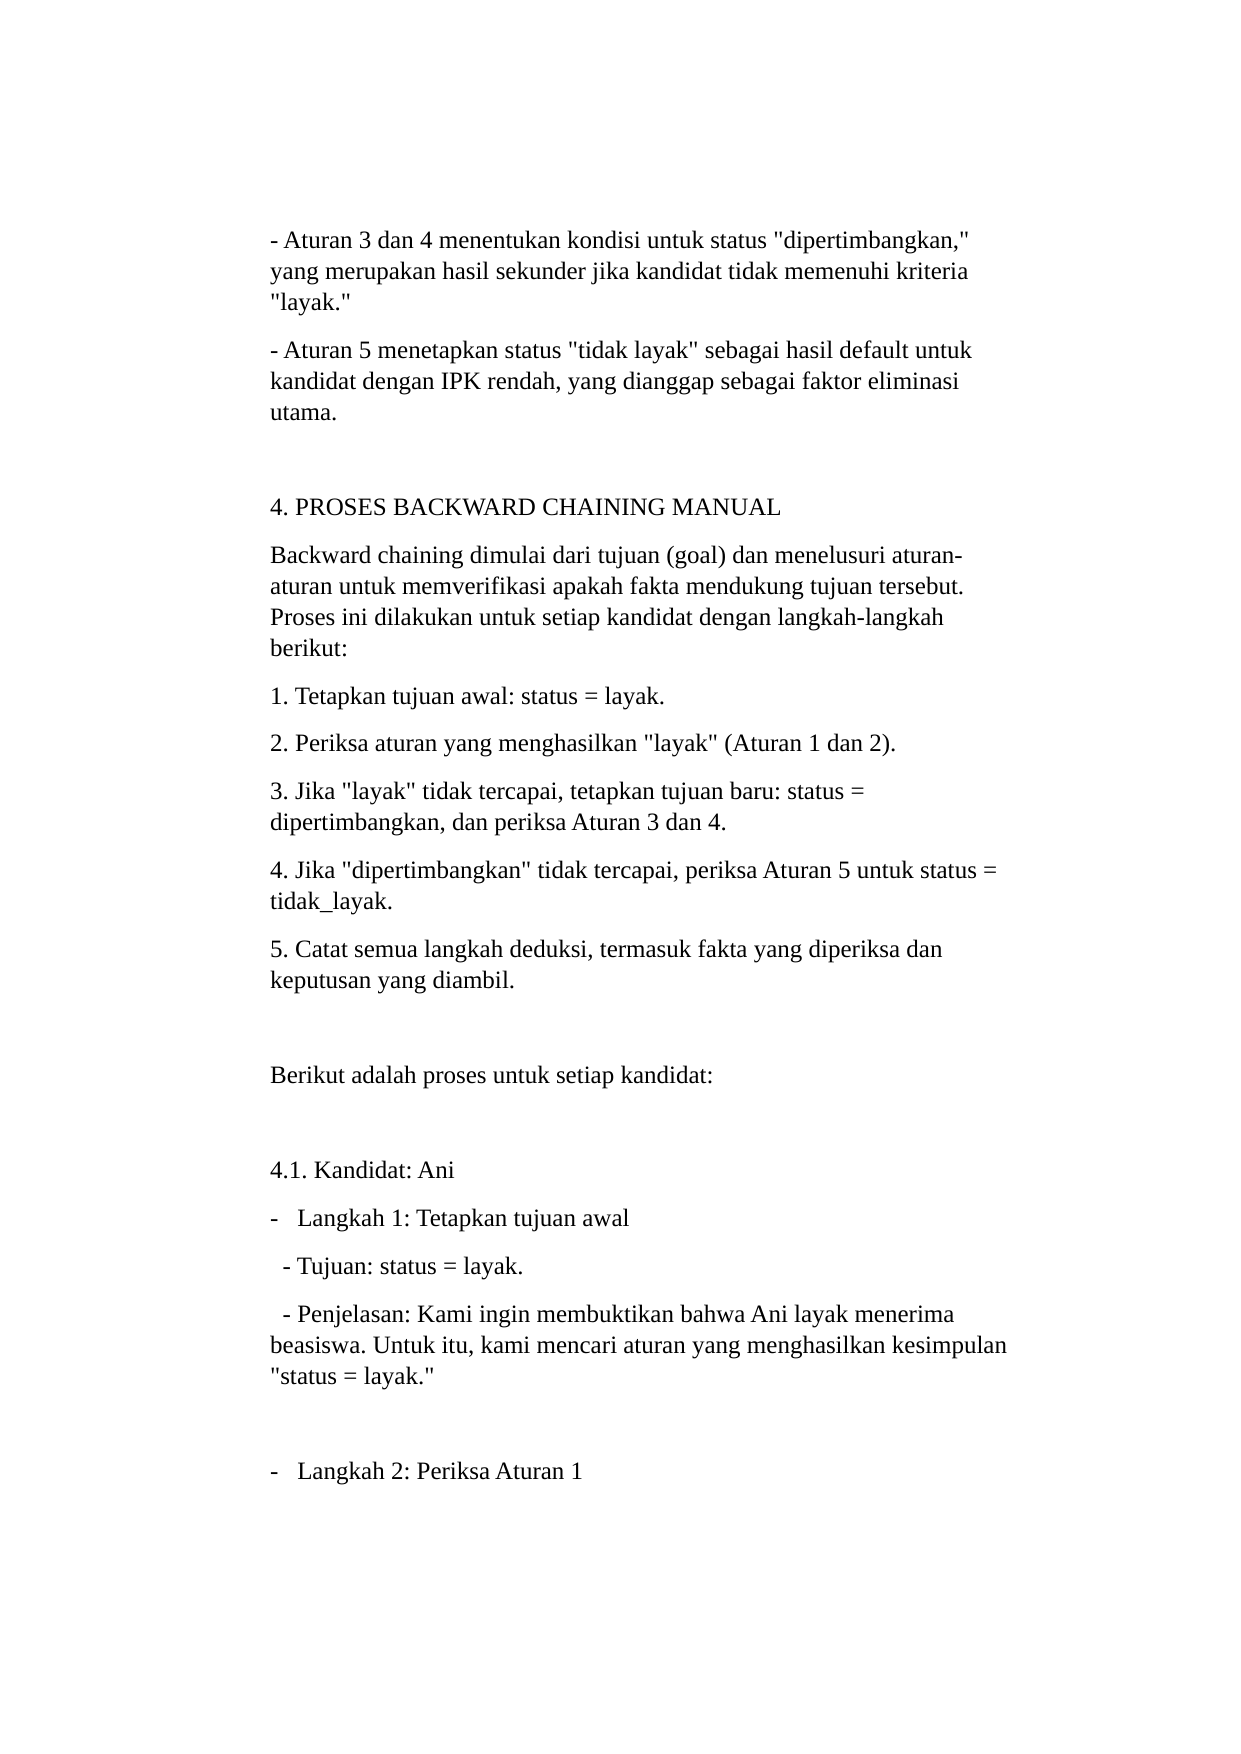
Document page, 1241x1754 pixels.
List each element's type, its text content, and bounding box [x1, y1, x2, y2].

text 2. Periksa aturan yang menghasilkan "layak" (Aturan 1 dan 2). [270, 728, 1015, 757]
text - Tujuan: status = layak. [270, 1251, 1015, 1280]
text - Aturan 5 menetapkan status "tidak layak" sebagai hasil default untuk kandidat dengan IPK rendah, yang dianggap sebagai faktor eliminasi utama. [270, 335, 1015, 426]
text 4.1. Kandidat: Ani [270, 1156, 1015, 1184]
text 3. Jika "layak" tidak tercapai, tetapkan tujuan baru: status = dipertimbangkan, dan periksa Aturan 3 dan 4. [270, 776, 1015, 836]
text 5. Catat semua langkah deduksi, termasuk fakta yang diperiksa dan keputusan yang diambil. [270, 934, 1015, 993]
text - Langkah 2: Periksa Aturan 1 [270, 1456, 1015, 1485]
text Berikut adalah proses untuk setiap kandidat: [270, 1060, 1015, 1089]
text - Penjelasan: Kami ingin membuktikan bahwa Ani layak menerima beasiswa. Untuk itu, kami mencari aturan yang menghasilkan kesimpulan "status = layak." [270, 1299, 1015, 1389]
text 4. Jika "dipertimbangkan" tidak tercapai, periksa Aturan 5 untuk status = tidak_layak. [270, 855, 1015, 915]
text 1. Tetapkan tujuan awal: status = layak. [270, 681, 1015, 709]
text - Langkah 1: Tetapkan tujuan awal [270, 1203, 1015, 1232]
text - Aturan 3 dan 4 menentukan kondisi untuk status "dipertimbangkan," yang merupakan hasil sekunder jika kandidat tidak memenuhi kriteria "layak." [270, 225, 1015, 316]
text 4. PROSES BACKWARD CHAINING MANUAL [270, 492, 1015, 521]
text Backward chaining dimulai dari tujuan (goal) dan menelusuri aturan-aturan untuk memverifikasi apakah fakta mendukung tujuan tersebut. Proses ini dilakukan untuk setiap kandidat dengan langkah-langkah berikut: [270, 540, 1015, 662]
